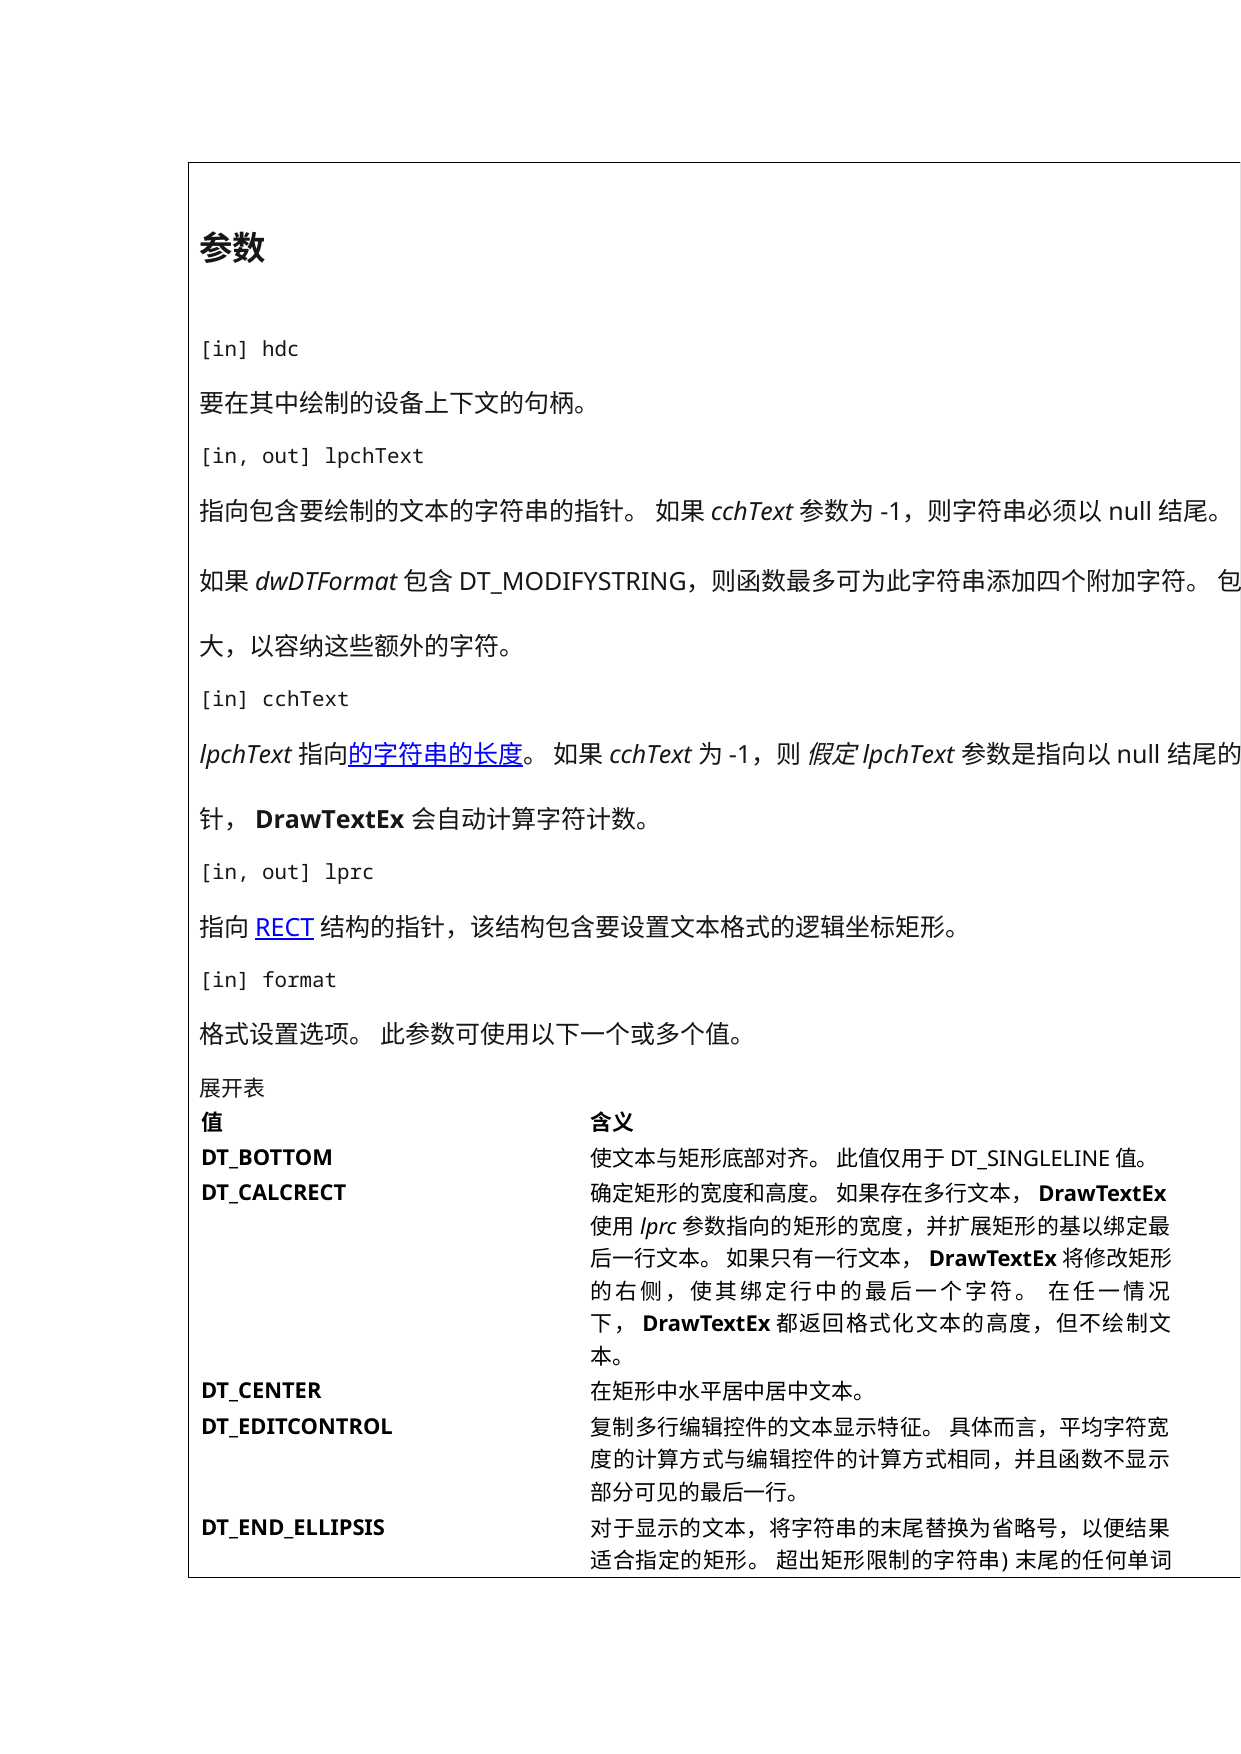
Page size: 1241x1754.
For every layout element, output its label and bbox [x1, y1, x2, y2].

table_header [189, 163, 1240, 1577]
